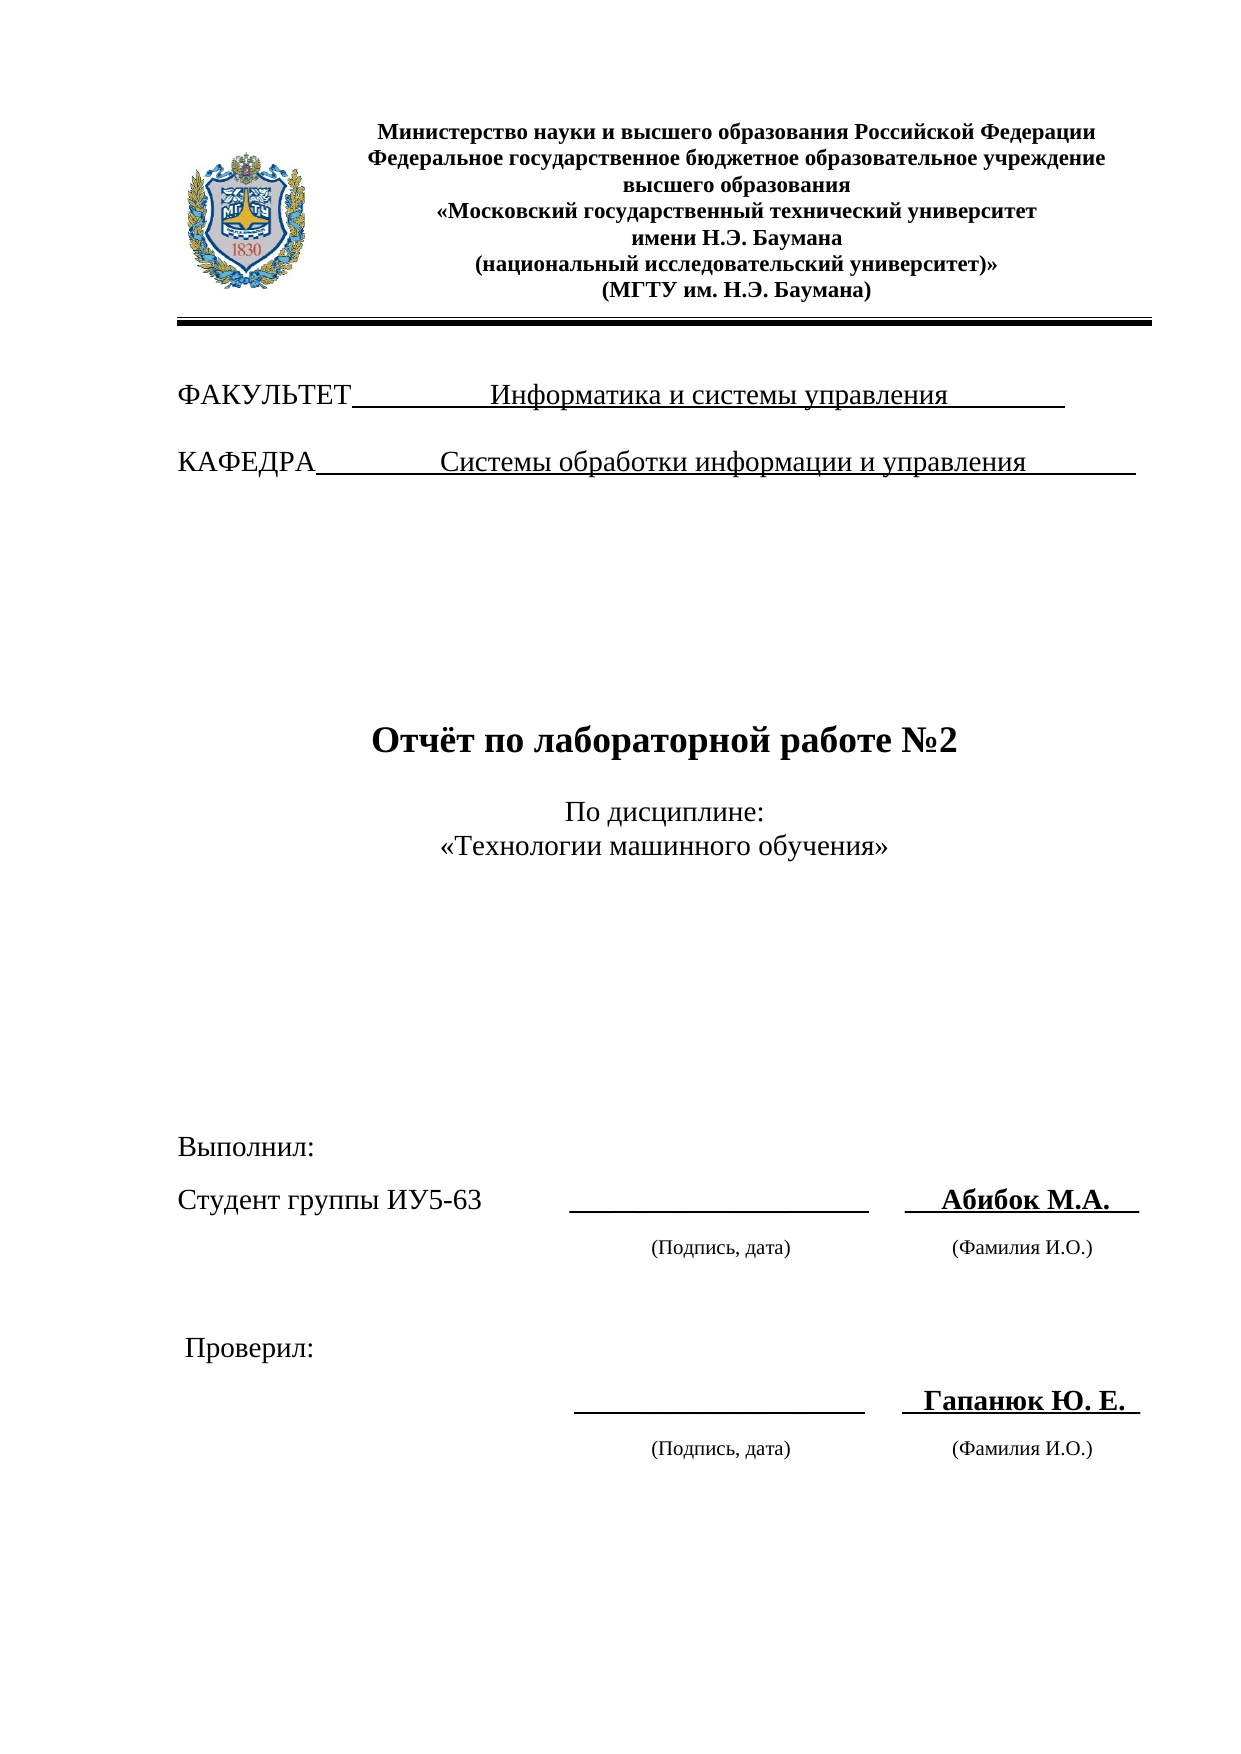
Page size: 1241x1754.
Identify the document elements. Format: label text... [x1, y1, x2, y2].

table_header Министерство науки и высшего образования Российской Федерации Федеральное государственное бюджетное образовательное учреждение высшего образования «Московский государственный технический университет имени Н.Э. Баумана (национальный исследовательский университет)» (МГТУ им. Н.Э. Баумана) [322, 118, 1152, 303]
text «Технологии машинного обучения» [177, 828, 1152, 861]
text По дисциплине: [177, 794, 1152, 828]
table_header [177, 118, 322, 303]
picture [186, 152, 305, 287]
text Проверил: [177, 1331, 1152, 1364]
text (Подпись, дата) (Фамилия И.О.) [177, 1235, 1093, 1259]
text Студент группы ИУ5-63 ___ _ _ ____ _ Абибок М.А.__ [177, 1182, 1152, 1216]
text Отчёт по лабораторной работе №2 [177, 717, 1152, 761]
text (Подпись, дата) (Фамилия И.О.) [177, 1436, 1093, 1460]
text Выполнил: [177, 1129, 1152, 1163]
text КАФЕДРА Системы обработки информации и управления [177, 444, 1152, 478]
text _________ _ Гапанюк Ю. Е._ [398, 1383, 1152, 1417]
text ФАКУЛЬТЕТ Информатика и системы управления [177, 377, 1152, 411]
